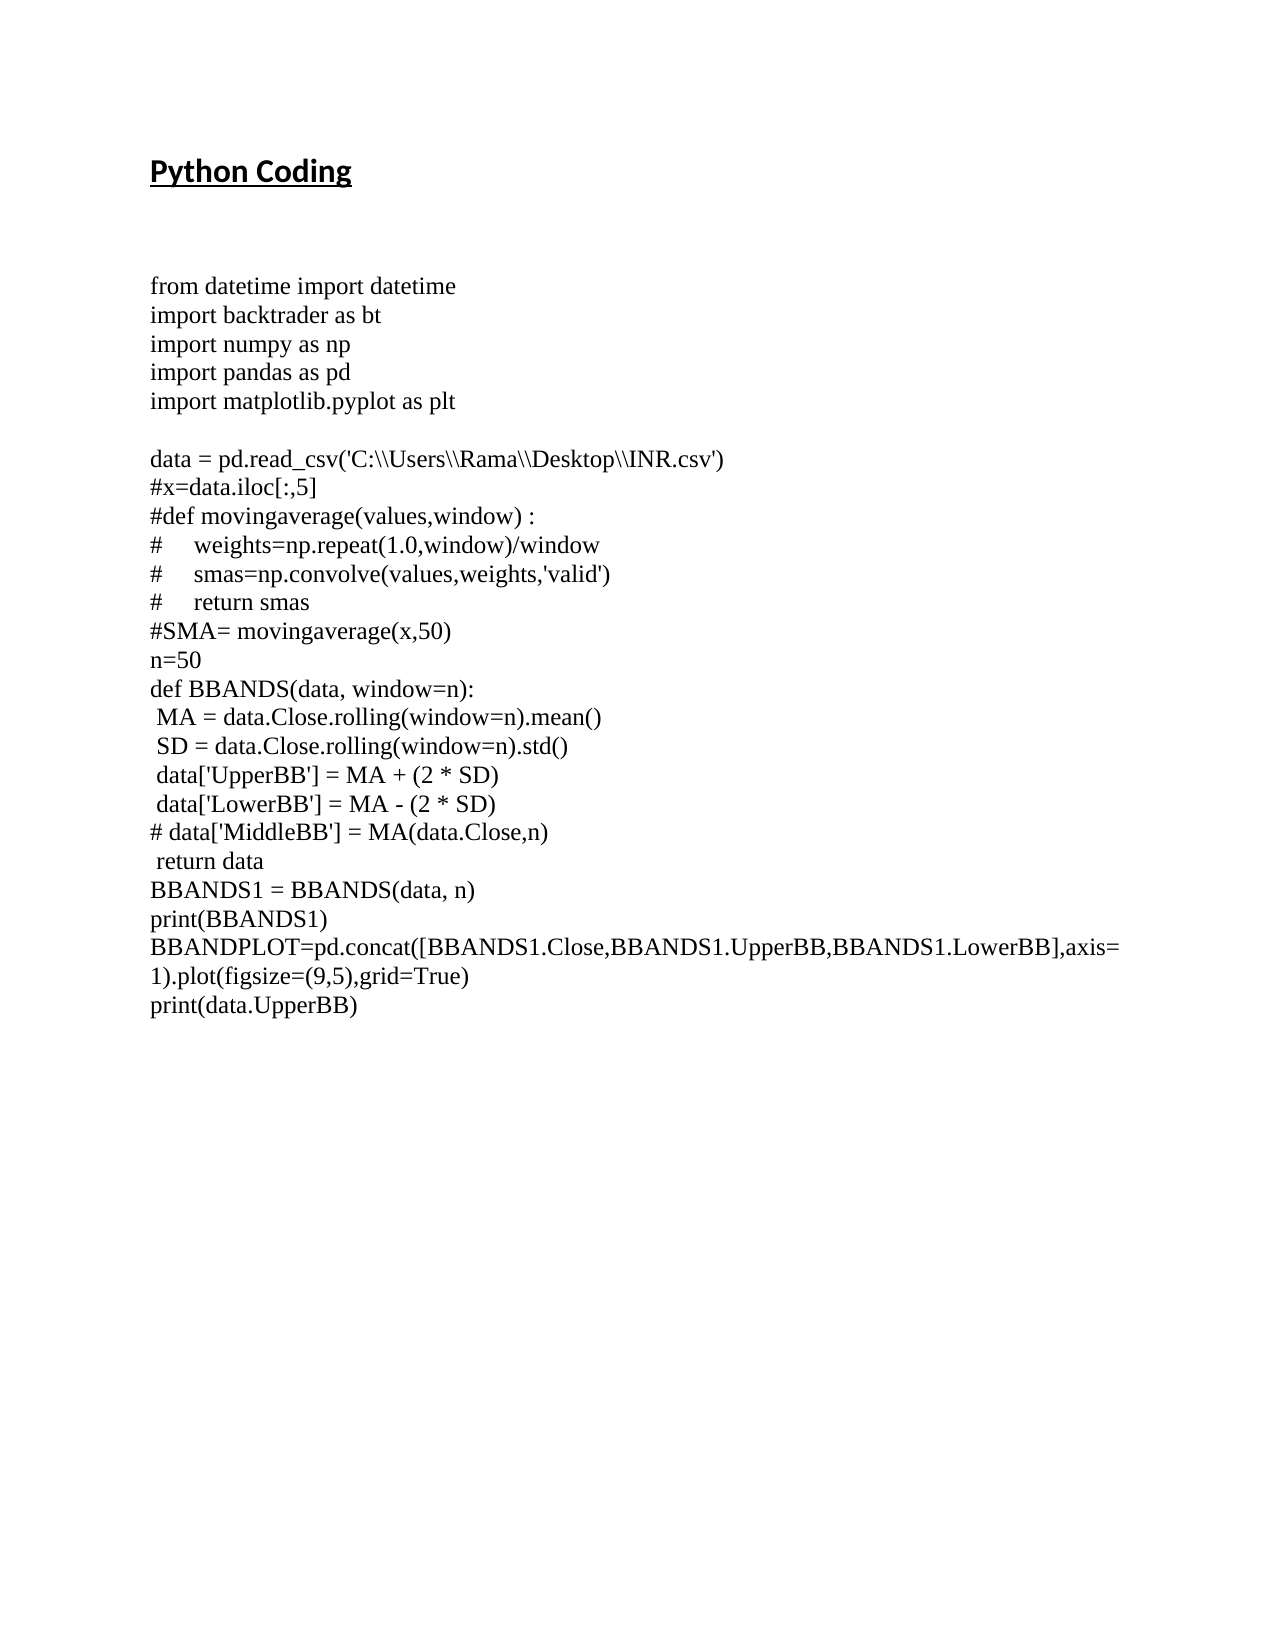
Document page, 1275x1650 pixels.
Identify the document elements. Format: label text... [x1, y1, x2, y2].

text Python Coding [150, 150, 1125, 191]
text from datetime import datetime import backtrader as bt import numpy as np import pandas as pd import matplotlib.pyplot as plt data = pd.read_csv('C:\\Users\\Rama\\Desktop\\INR.csv') #x=data.iloc[:,5] #def movingaverage(values,window) : # weights=np.repeat(1.0,window)/window # smas=np.convolve(values,weights,'valid') # return smas #SMA= movingaverage(x,50) n=50 def BBANDS(data, window=n): MA = data.Close.rolling(window=n).mean() SD = data.Close.rolling(window=n).std() data['UpperBB'] = MA + (2 * SD) data['LowerBB'] = MA - (2 * SD) # data['MiddleBB'] = MA(data.Close,n) return data BBANDS1 = BBANDS(data, n) print(BBANDS1) BBANDPLOT=pd.concat([BBANDS1.Close,BBANDS1.UpperBB,BBANDS1.LowerBB],axis=1).plot(figsize=(9,5),grid=True) print(data.UpperBB) [150, 271, 1125, 1019]
